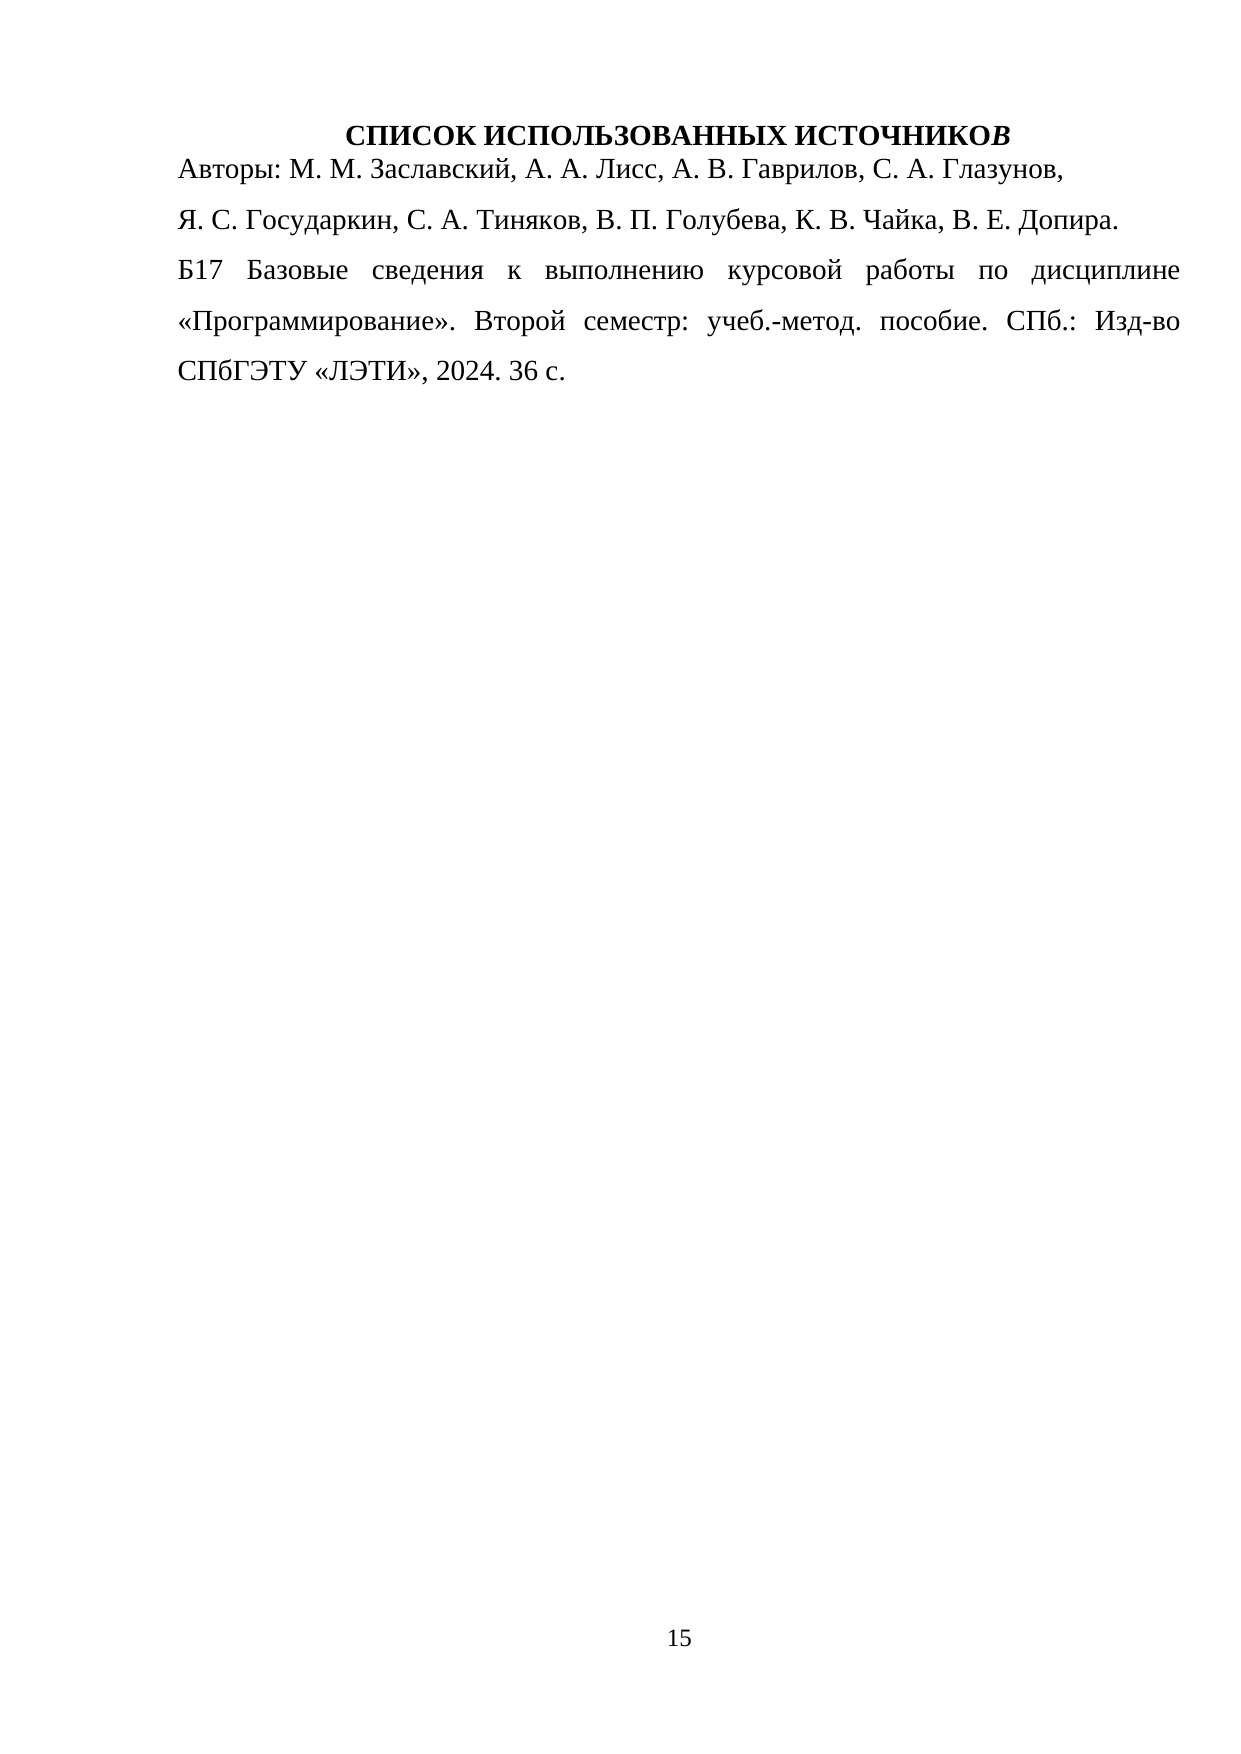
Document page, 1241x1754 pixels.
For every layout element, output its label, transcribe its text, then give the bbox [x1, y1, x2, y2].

text Б17 Базовые сведения к выполнению курсовой работы по дисциплине «Программирование». Второй семестр: учеб.-метод. пособие. СПб.: Изд-во СПбГЭТУ «ЛЭТИ», 2024. 36 с. [177, 252, 1181, 386]
text Авторы: М. М. Заславский, А. А. Лисс, А. В. Гаврилов, С. А. Глазунов, [177, 152, 1181, 185]
subtitle список использованных источников [177, 118, 1181, 152]
text Я. С. Государкин, С. А. Тиняков, В. П. Голубева, К. В. Чайка, В. Е. Допира. [177, 202, 1181, 236]
